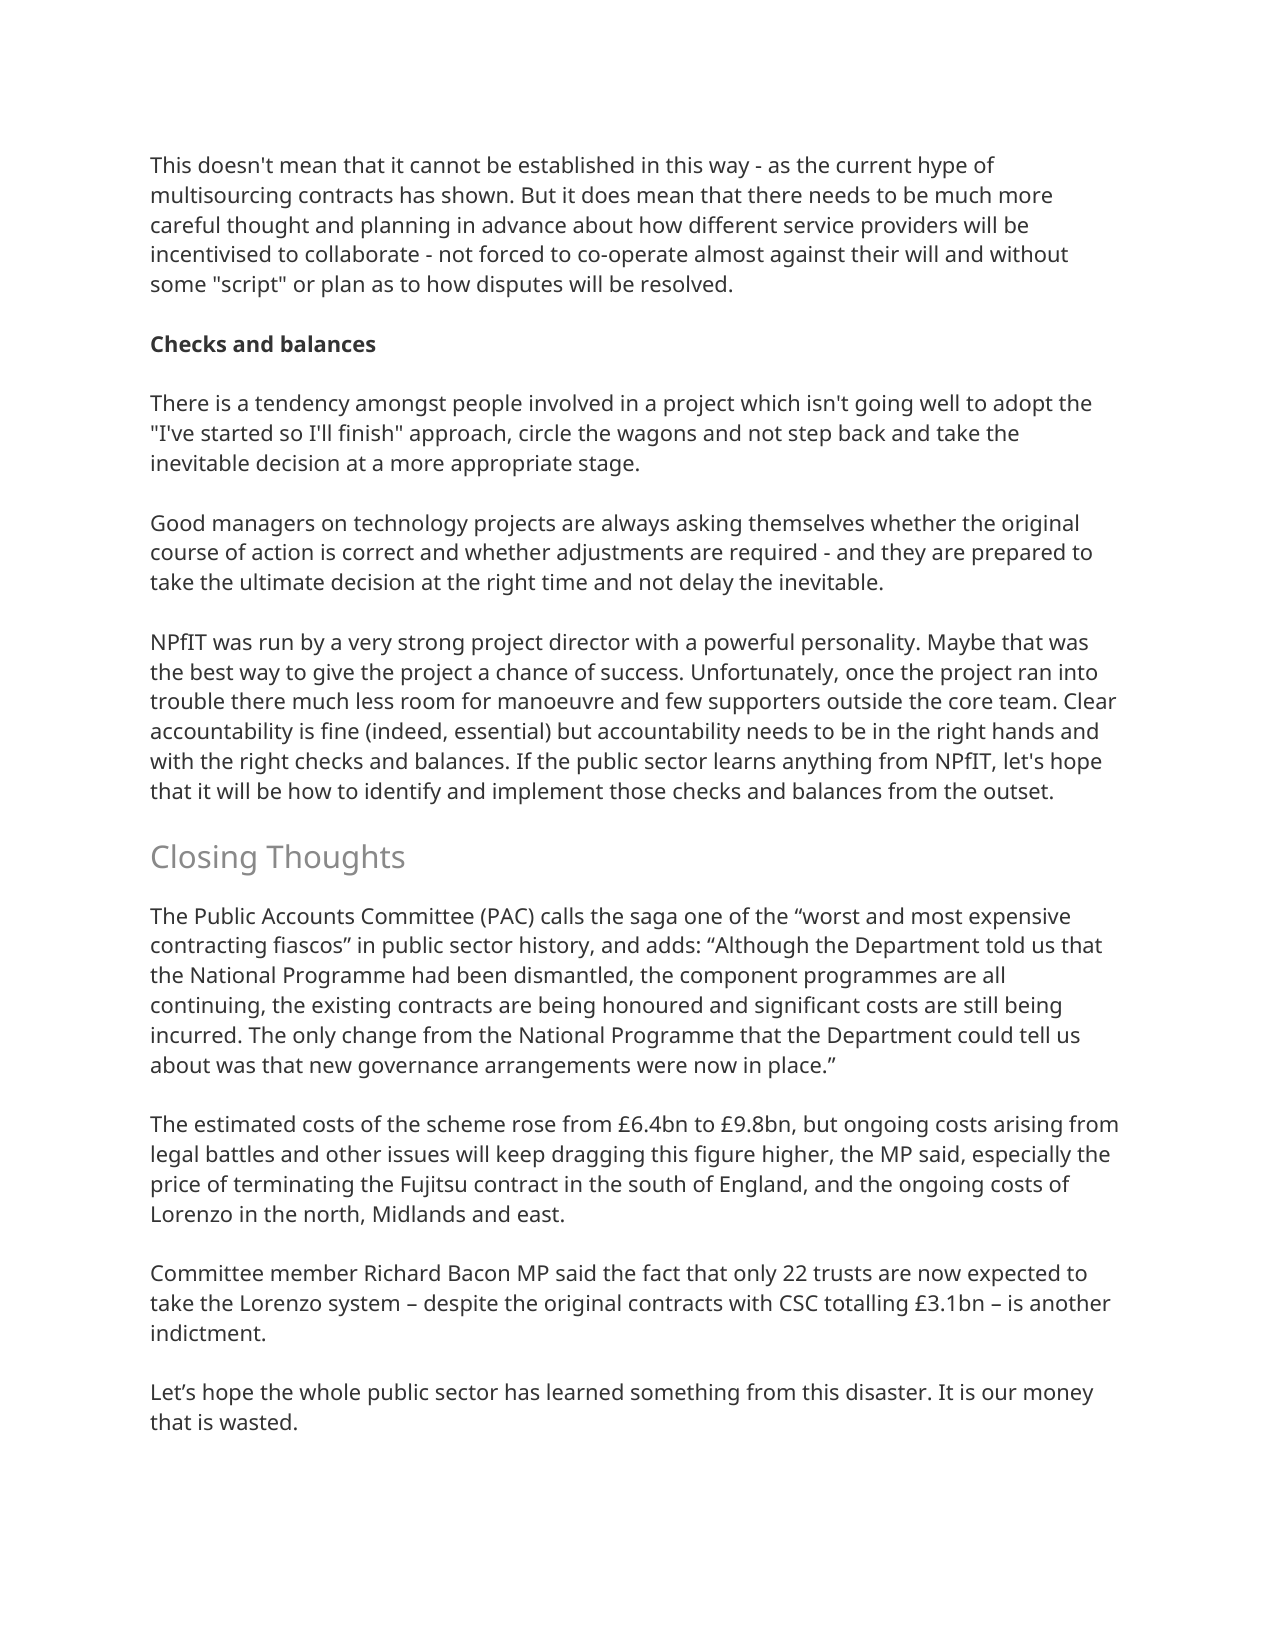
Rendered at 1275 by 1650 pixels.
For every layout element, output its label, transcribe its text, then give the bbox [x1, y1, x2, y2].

text Closing Thoughts [150, 834, 1125, 877]
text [150, 150, 1125, 805]
text The Public Accounts Committee (PAC) calls the saga one of the “worst and most expensive contracting fiascos” in public sector history, and adds: “Although the Department told us that the National Programme had been dismantled, the component programmes are all continuing, the existing contracts are being honoured and significant costs are still being incurred. The only change from the National Programme that the Department could tell us about was that new governance arrangements were now in place.” The estimated costs of the scheme rose from £6.4bn to £9.8bn, but ongoing costs arising from legal battles and other issues will keep dragging this figure higher, the MP said, especially the price of terminating the Fujitsu contract in the south of England, and the ongoing costs of Lorenzo in the north, Midlands and east. Committee member Richard Bacon MP said the fact that only 22 trusts are now expected to take the Lorenzo system – despite the original contracts with CSC totalling £3.1bn – is another indictment. Let’s hope the whole public sector has learned something from this disaster. It is our money that is wasted. [150, 901, 1125, 1437]
